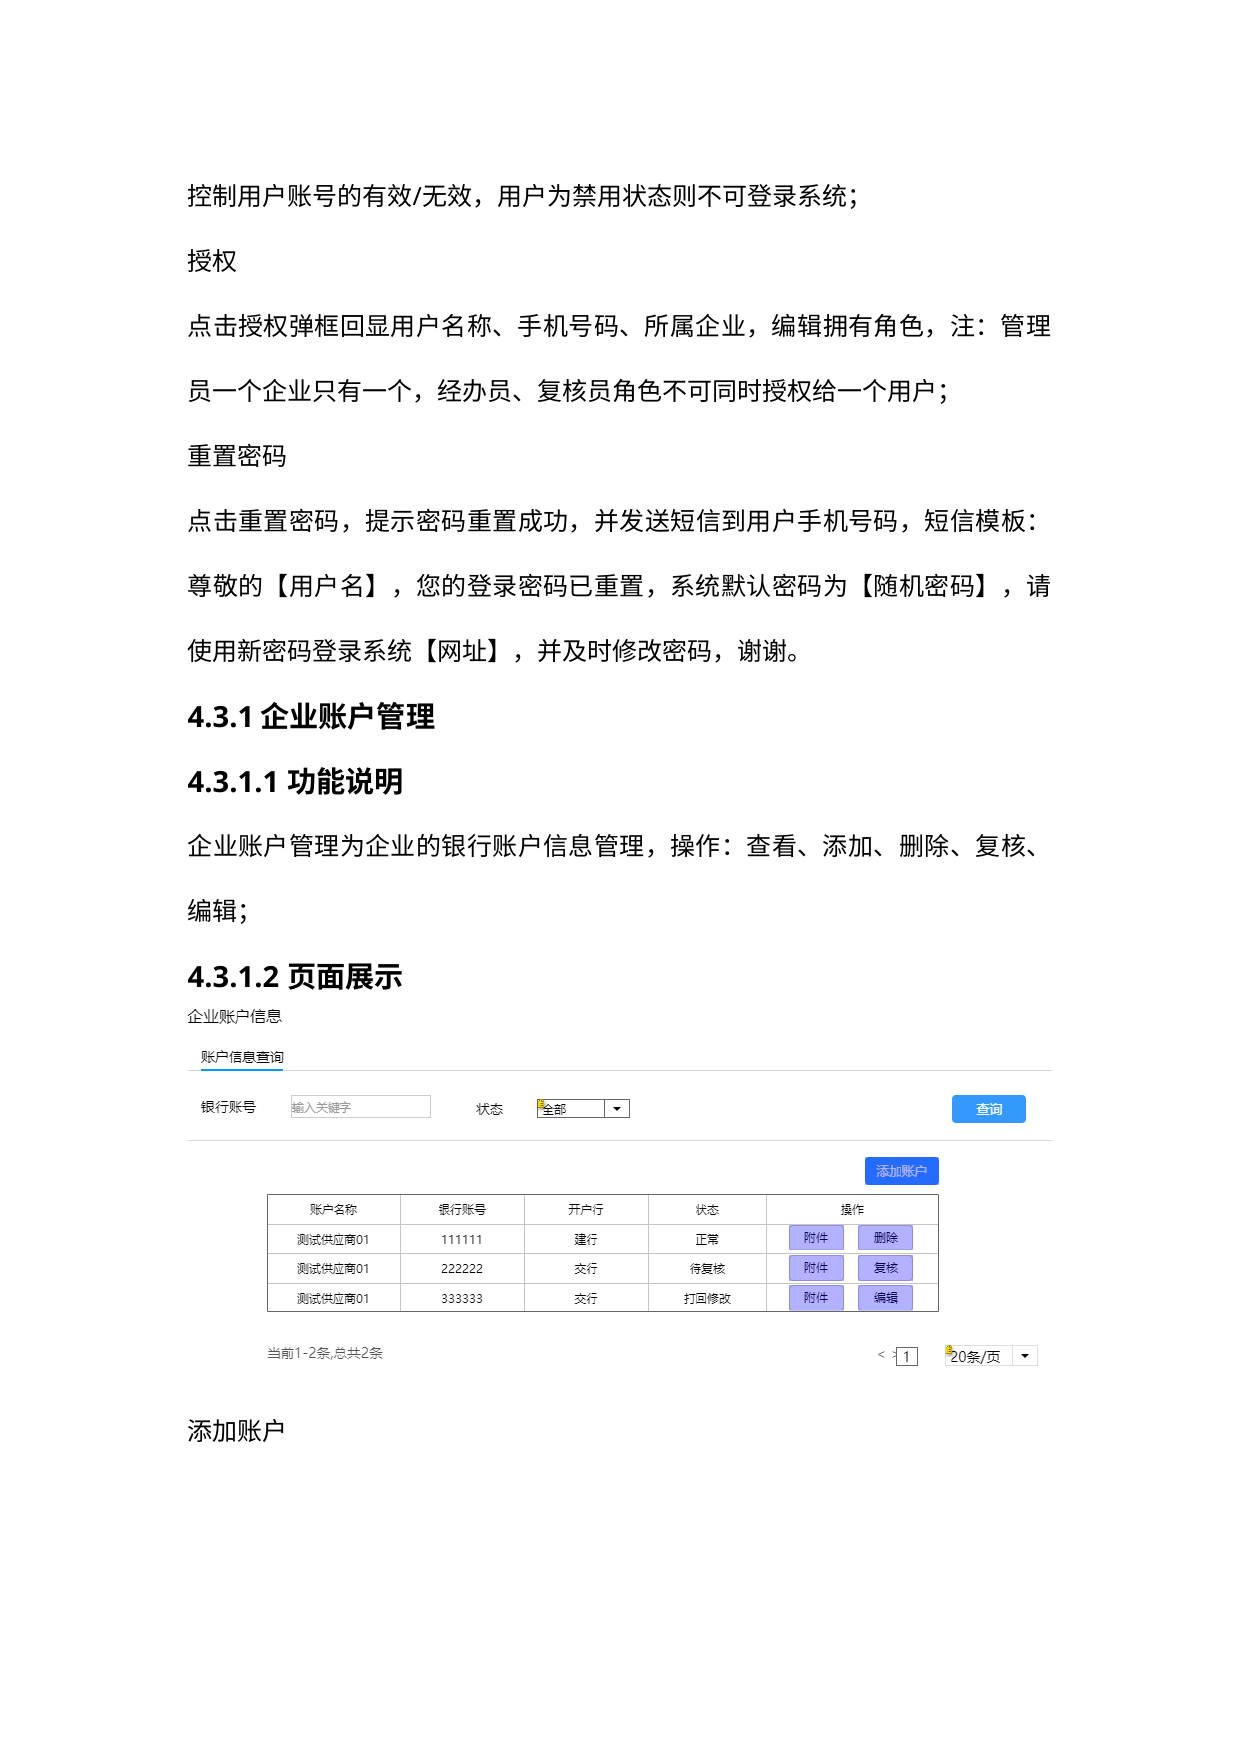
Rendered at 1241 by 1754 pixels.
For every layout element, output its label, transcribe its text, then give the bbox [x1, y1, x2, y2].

text 控制用户账号的有效/无效，用户为禁用状态则不可登录系统； [187, 162, 1053, 227]
text 4.3.1.2 页面展示 [187, 942, 1053, 1007]
picture [187, 1007, 1053, 1372]
text 4.3.1.1 功能说明 [187, 747, 1053, 812]
text 重置密码 [187, 422, 1053, 487]
text 点击重置密码，提示密码重置成功，并发送短信到用户手机号码，短信模板：尊敬的【用户名】，您的登录密码已重置，系统默认密码为【随机密码】，请使用新密码登录系统【网址】，并及时修改密码，谢谢。 [187, 487, 1053, 682]
text 添加账户 [187, 1397, 1053, 1462]
text 授权 [187, 227, 1053, 292]
text 点击授权弹框回显用户名称、手机号码、所属企业，编辑拥有角色，注：管理员一个企业只有一个，经办员、复核员角色不可同时授权给一个用户； [187, 292, 1053, 422]
text 企业账户管理为企业的银行账户信息管理，操作：查看、添加、删除、复核、编辑； [187, 812, 1053, 942]
text 4.3.1企业账户管理 [187, 682, 1053, 747]
